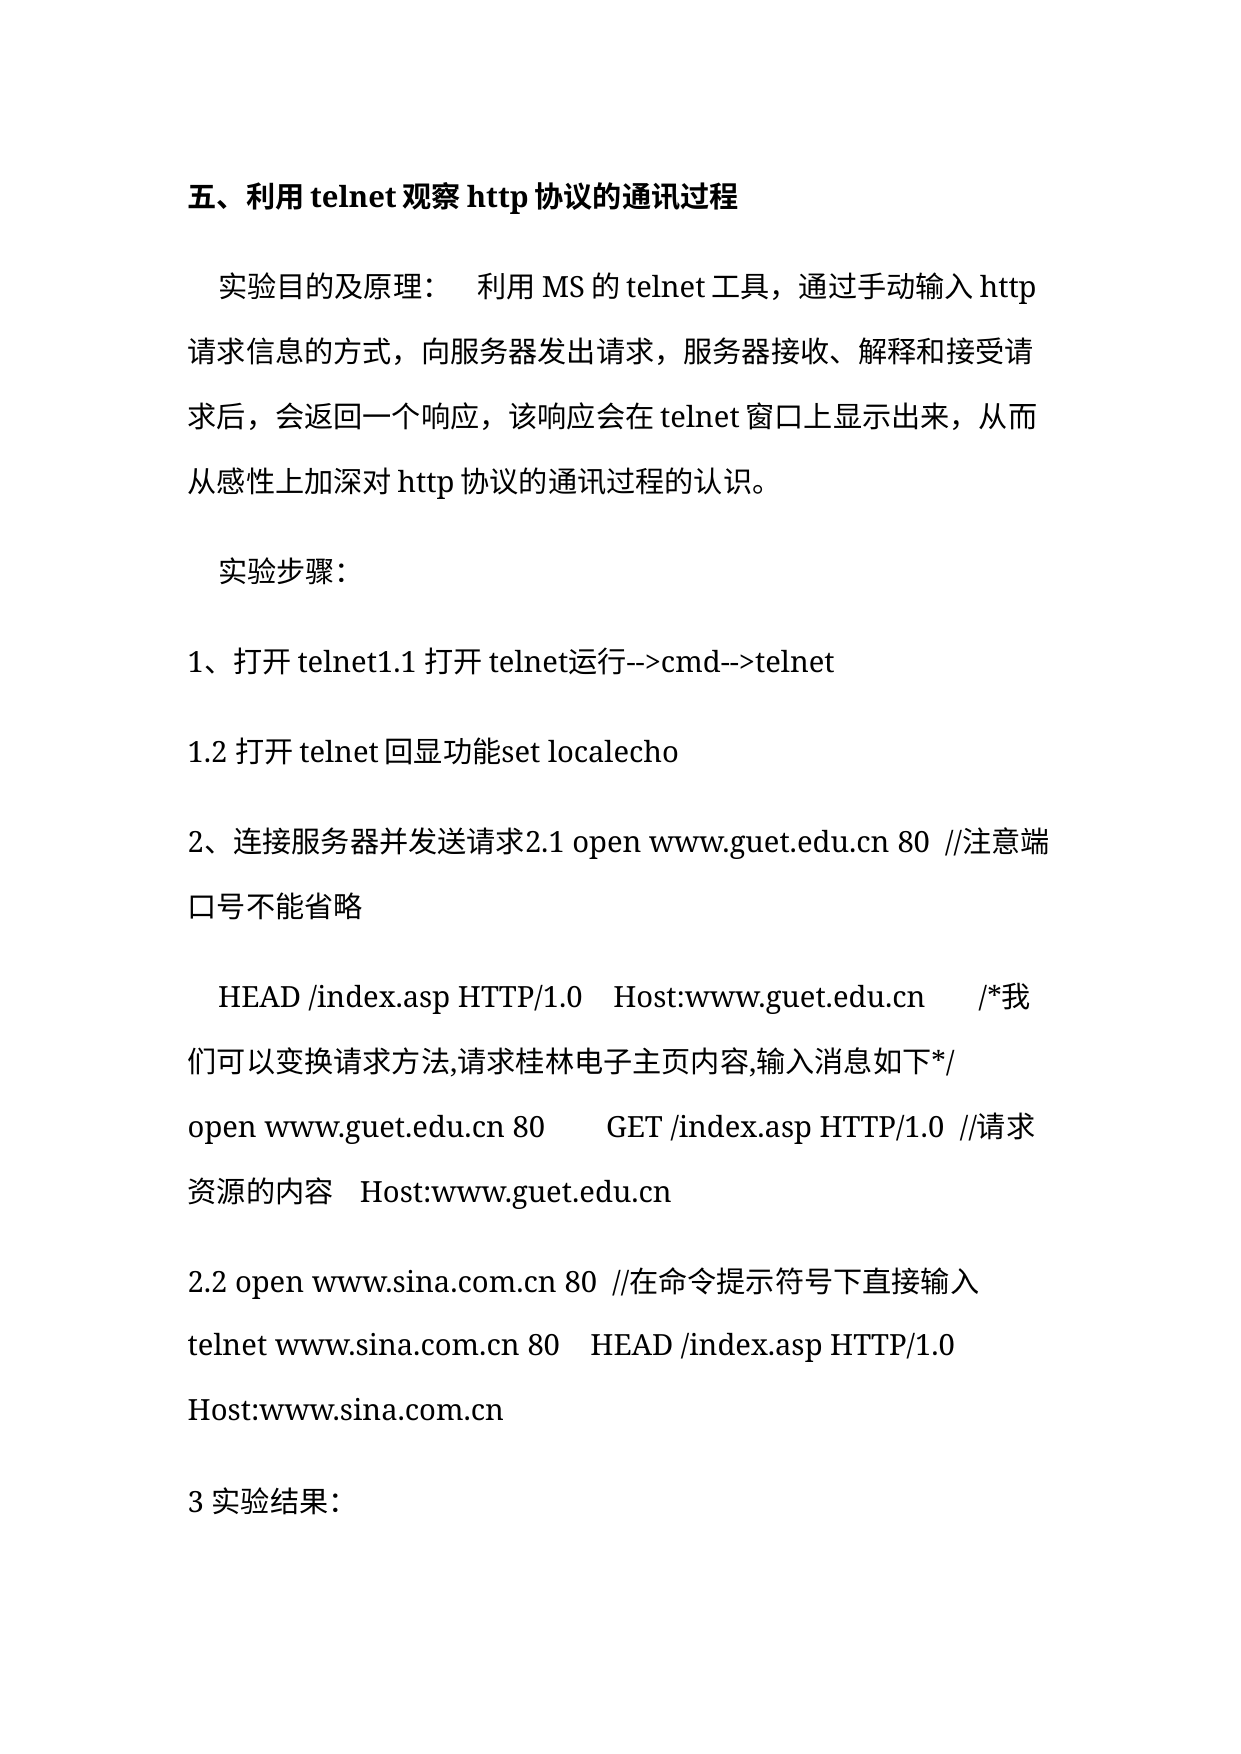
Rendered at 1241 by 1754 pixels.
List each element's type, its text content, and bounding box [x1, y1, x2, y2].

text 3 实验结果： [187, 1467, 1053, 1532]
text 实验步骤： [187, 537, 1053, 602]
text 1.2 打开telnet回显功能 set localecho [187, 717, 1053, 782]
text 1、打开telnet 1.1 打开telnet 运行-->cmd-->telnet [187, 627, 1053, 692]
text 五、利用telnet观察http协议的通讯过程 [187, 162, 1053, 227]
text 实验目的及原理： 利用MS的telnet工具，通过手动输入http请求信息的方式，向服务器发出请求，服务器接收、解释和接受请求后，会返回一个响应，该响应会在telnet窗口上显示出来，从而从感性上加深对http协议的通讯过程的认识。 [187, 252, 1053, 512]
text HEAD /index.asp HTTP/1.0 Host:www.guet.edu.cn /*我们可以变换请求方法,请求桂林电子主页内容,输入消息如下*/ open www.guet.edu.cn 80 GET /index.asp HTTP/1.0 //请求资源的内容 Host:www.guet.edu.cn [187, 962, 1053, 1222]
text 2.2 open www.sina.com.cn 80 //在命令提示符号下直接输入telnet www.sina.com.cn 80 HEAD /index.asp HTTP/1.0 Host:www.sina.com.cn [187, 1247, 1053, 1442]
text 2、连接服务器并发送请求 2.1 open www.guet.edu.cn 80 //注意端口号不能省略 [187, 807, 1053, 937]
